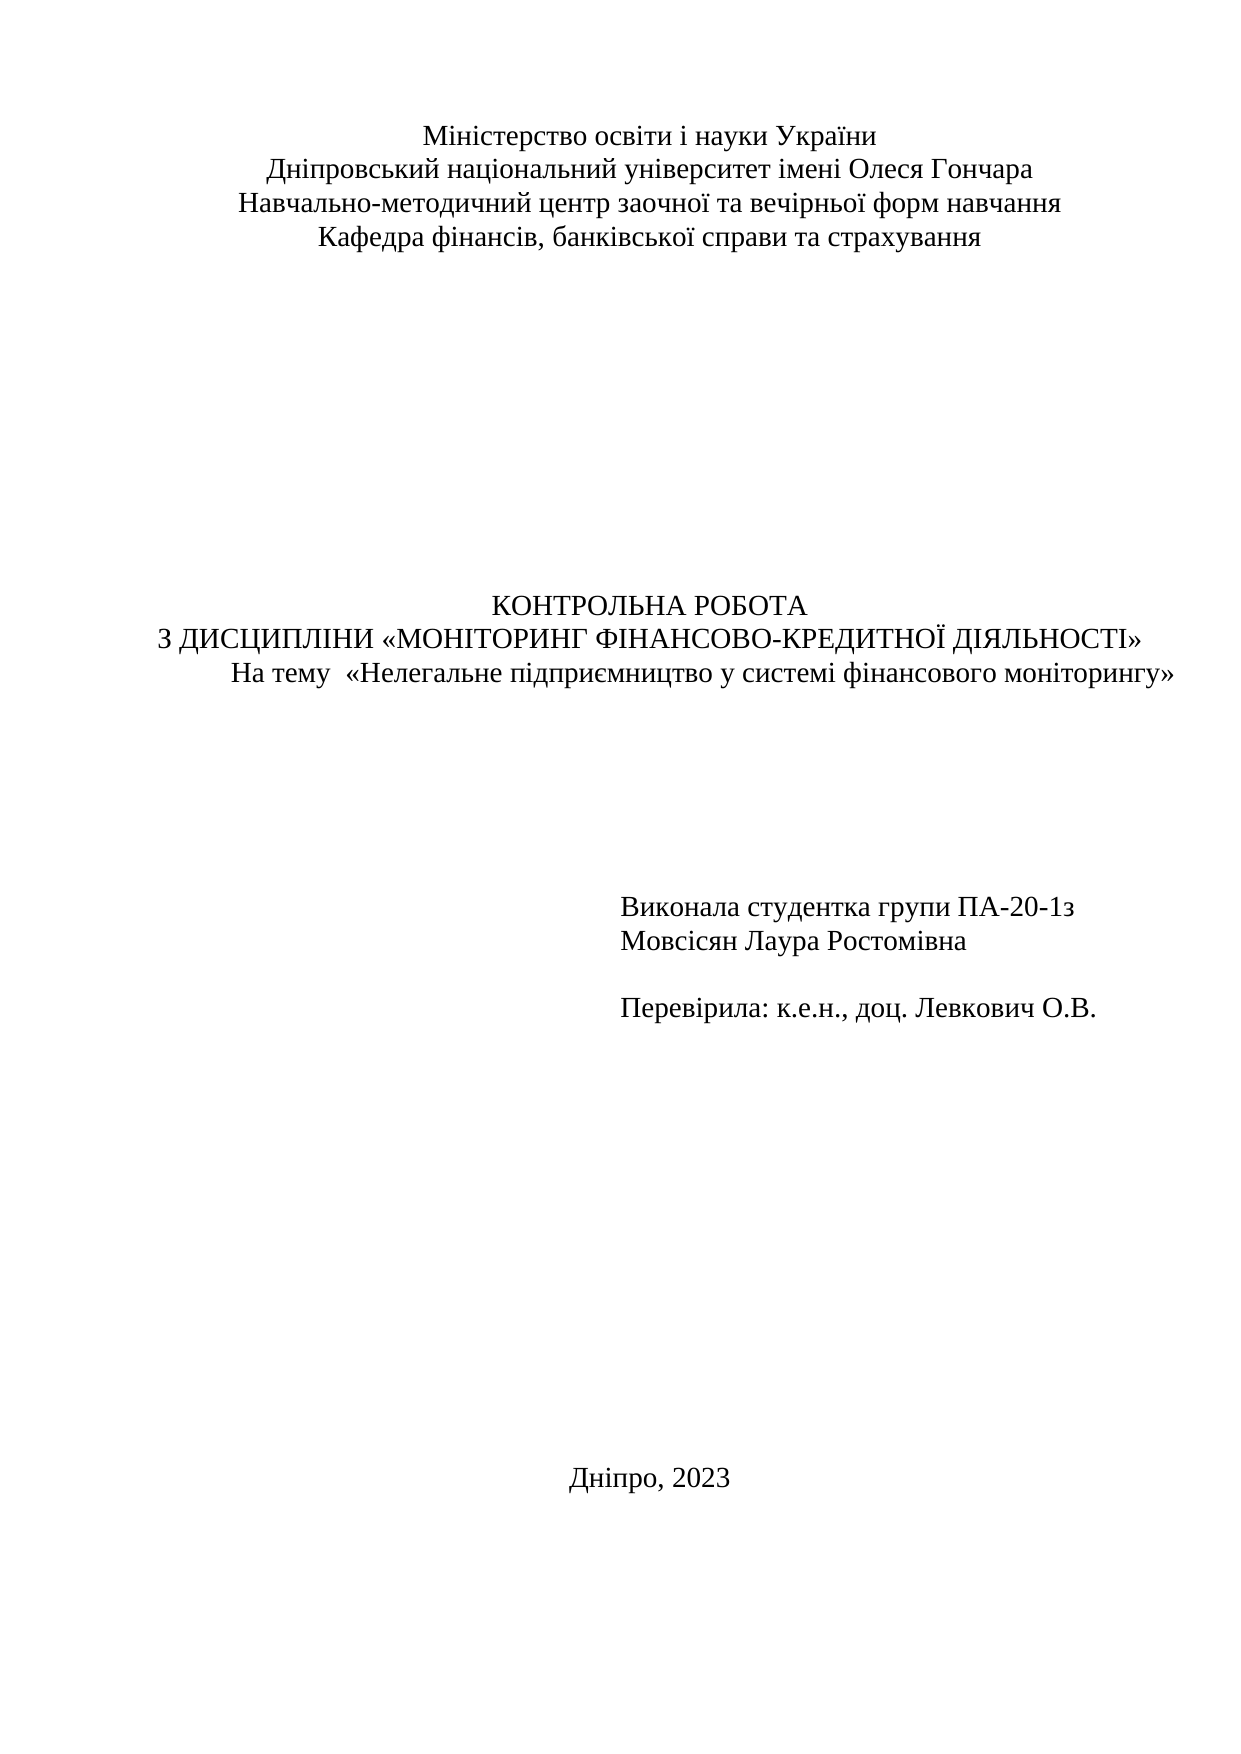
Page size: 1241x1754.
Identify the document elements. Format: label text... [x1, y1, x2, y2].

list На тему «Нелегальне підприємництво у системі фінансового моніторингу» [231, 655, 1181, 688]
text Перевірила: к.е.н., доц. Левкович О.В. [620, 990, 1181, 1024]
text з дисципліни «МОНІТОРИНГ ФІНАНСОВО-КРЕДИТНОЇ ДІЯЛЬНОСТІ» [118, 621, 1181, 655]
text Навчально-методичний центр заочної та вечірньої форм навчання [118, 185, 1181, 219]
text Міністерство освіти і науки України [118, 118, 1181, 152]
text Дніпро, 2023 [118, 1460, 1181, 1493]
text Мовсісян Лаура Ростомівна [620, 923, 1181, 957]
text Дніпровський національний університет імені Олеся Гончара [118, 152, 1181, 185]
text Виконала студентка групи ПА-20-1з [620, 889, 1181, 923]
text Кафедра фінансів, банківської справи та страхування [118, 219, 1181, 252]
text контрольНа робота [118, 588, 1181, 621]
